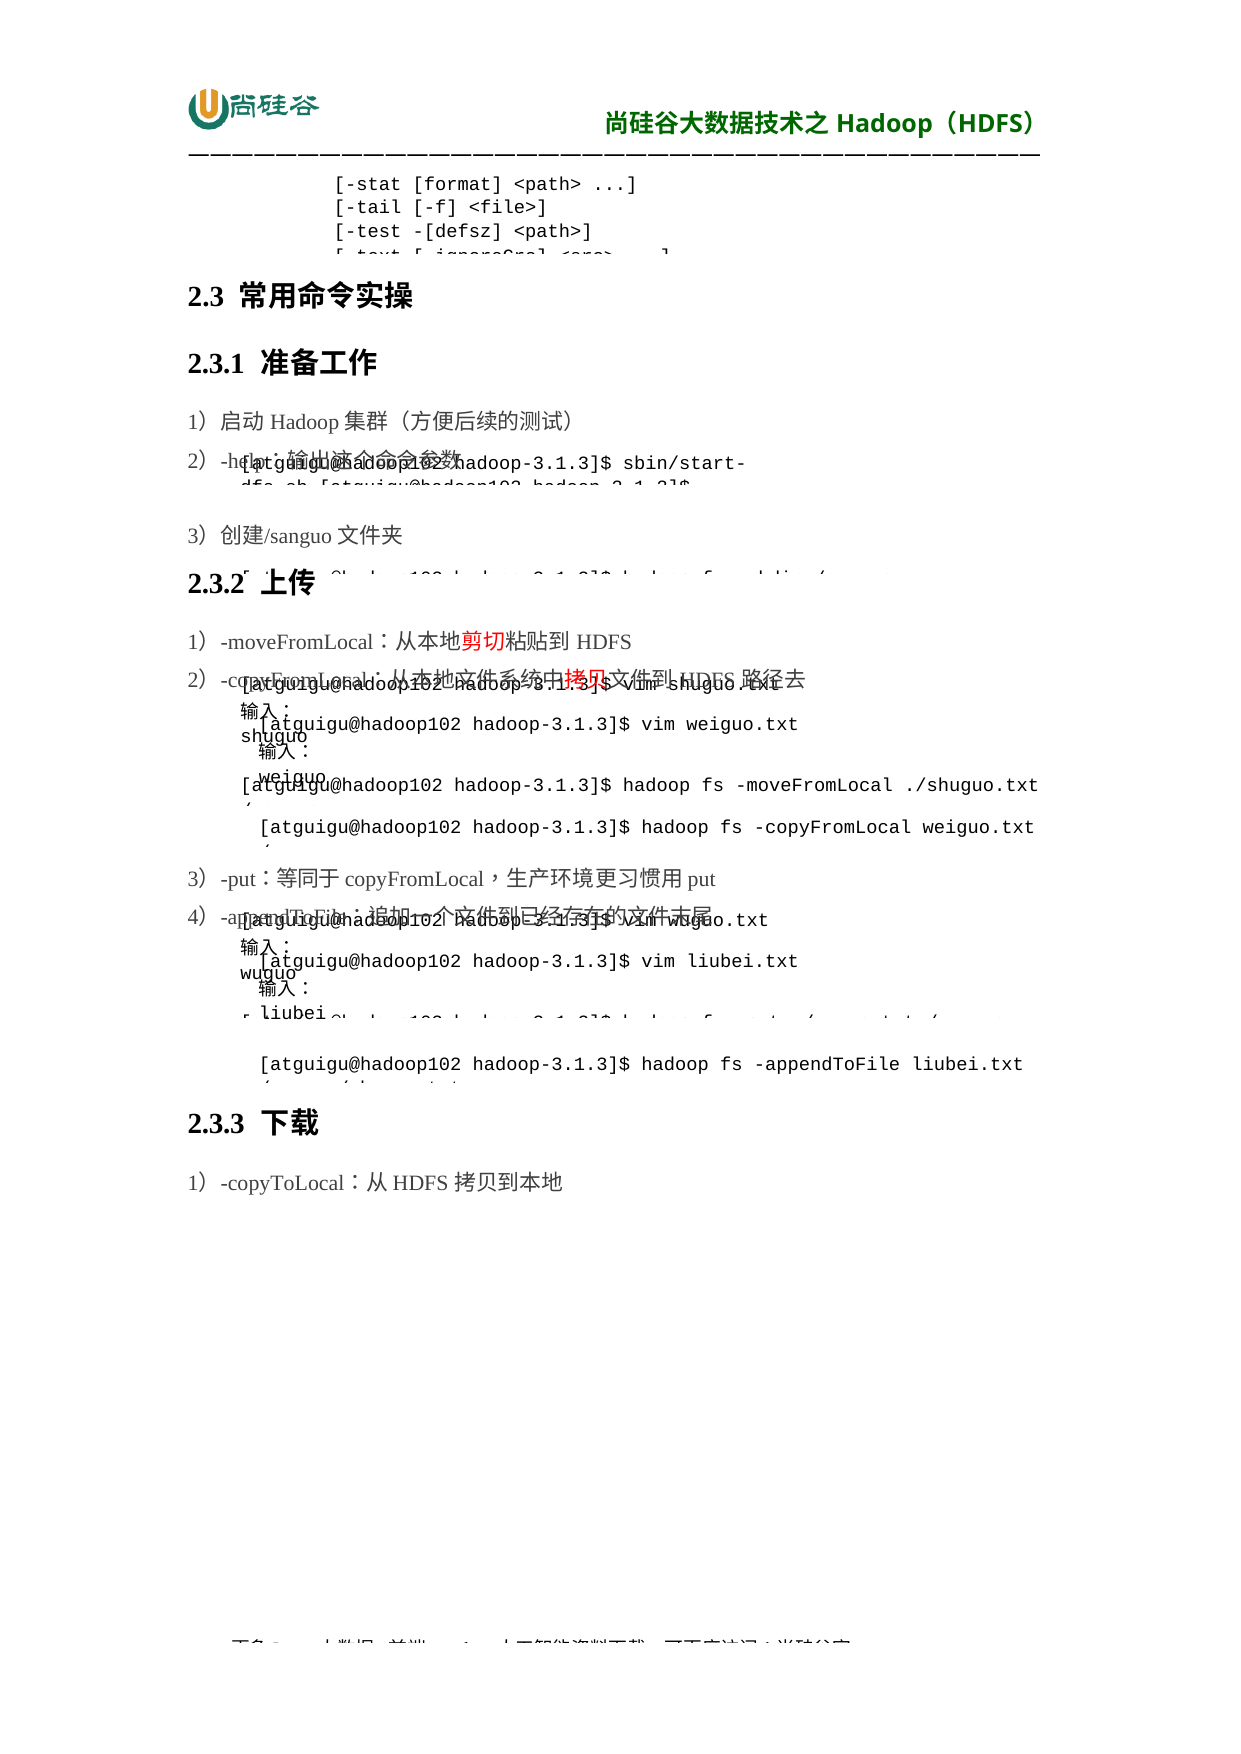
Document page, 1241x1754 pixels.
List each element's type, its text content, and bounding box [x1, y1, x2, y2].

text 2）-help：输出这个命令参数 [187, 445, 1067, 475]
list 常用命令实操 [187, 275, 1067, 315]
text 4）-appendToFile：追加一个文件到已经存在的文件末尾 [187, 901, 1067, 931]
text 3）-put：等同于 copyFromLocal，生产环境更习惯用put [187, 863, 1067, 892]
text 3）创建/sanguo 文件夹 [187, 520, 1067, 550]
text 2）-copyFromLocal：从本地文件系统中拷贝文件到 HDFS 路径去 [187, 664, 1067, 694]
picture [188, 88, 320, 130]
list 下载 [187, 1103, 1067, 1142]
list 上传 [187, 562, 1067, 602]
text 1）-moveFromLocal：从本地剪切粘贴到 HDFS [187, 626, 1067, 656]
text 1）启动 Hadoop 集群（方便后续的测试） [187, 406, 1067, 436]
list 准备工作 [187, 342, 1067, 382]
text 1）-copyToLocal：从HDFS 拷贝到本地 [187, 1167, 1067, 1196]
